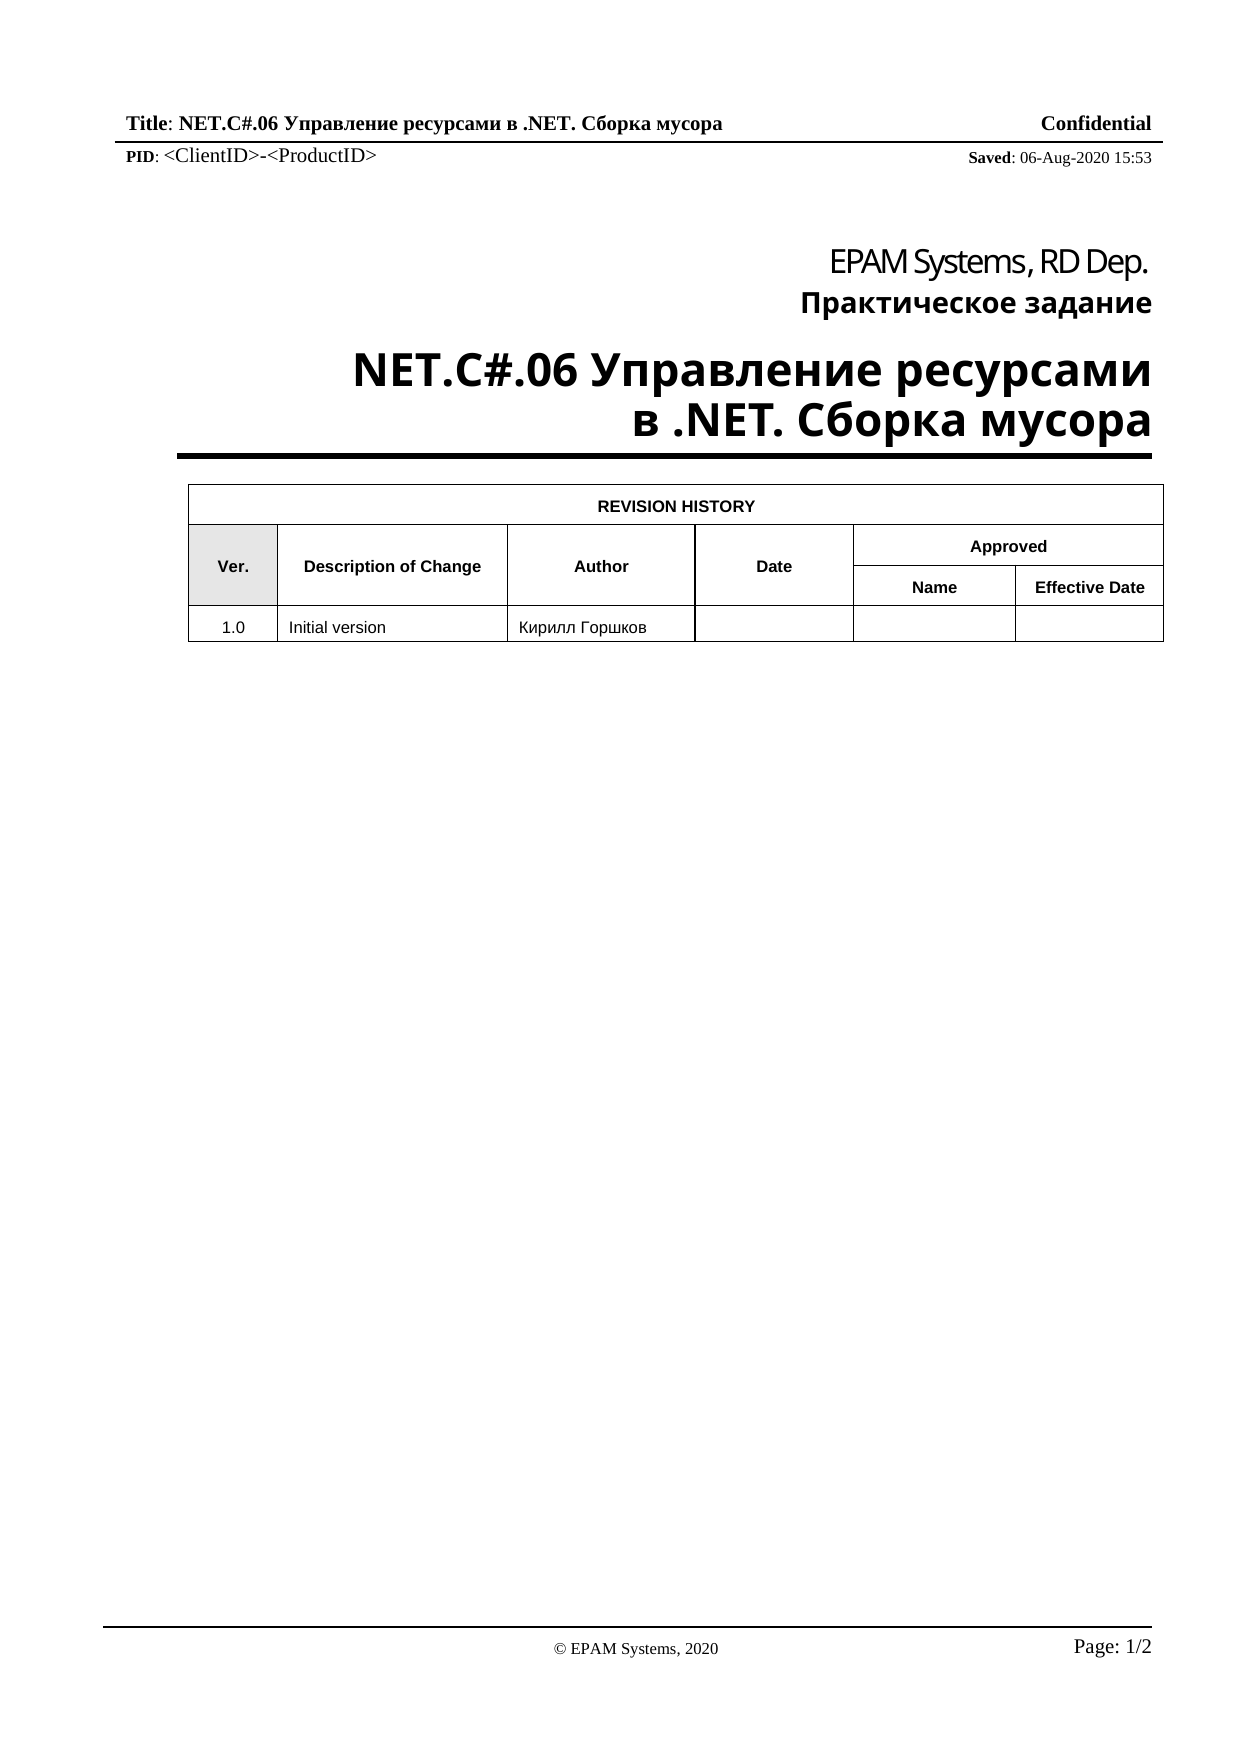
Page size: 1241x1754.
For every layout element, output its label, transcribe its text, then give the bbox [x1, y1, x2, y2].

table_cell Name [854, 566, 1015, 605]
table_cell [1016, 606, 1163, 641]
table_cell Author [508, 525, 694, 605]
table_cell Initial version [278, 606, 507, 641]
table_cell Description of Change [278, 525, 507, 605]
table_cell Effective Date [1016, 566, 1163, 605]
table_cell Практическое задание NET.C#.06 Управление ресурсами в .NET. Сборка мусора [177, 284, 1163, 446]
table_cell Кирилл Горшков [508, 606, 694, 641]
table_cell [696, 606, 853, 641]
table_cell 1.0 [189, 606, 277, 641]
table_cell [854, 606, 1015, 641]
table_header EPAM Systems, RD Dep. [177, 238, 1163, 284]
table_cell Date [696, 525, 853, 605]
table_cell Ver. [189, 525, 277, 605]
table_header REVISION HISTORY [189, 485, 1163, 524]
table_cell Approved [854, 525, 1163, 564]
